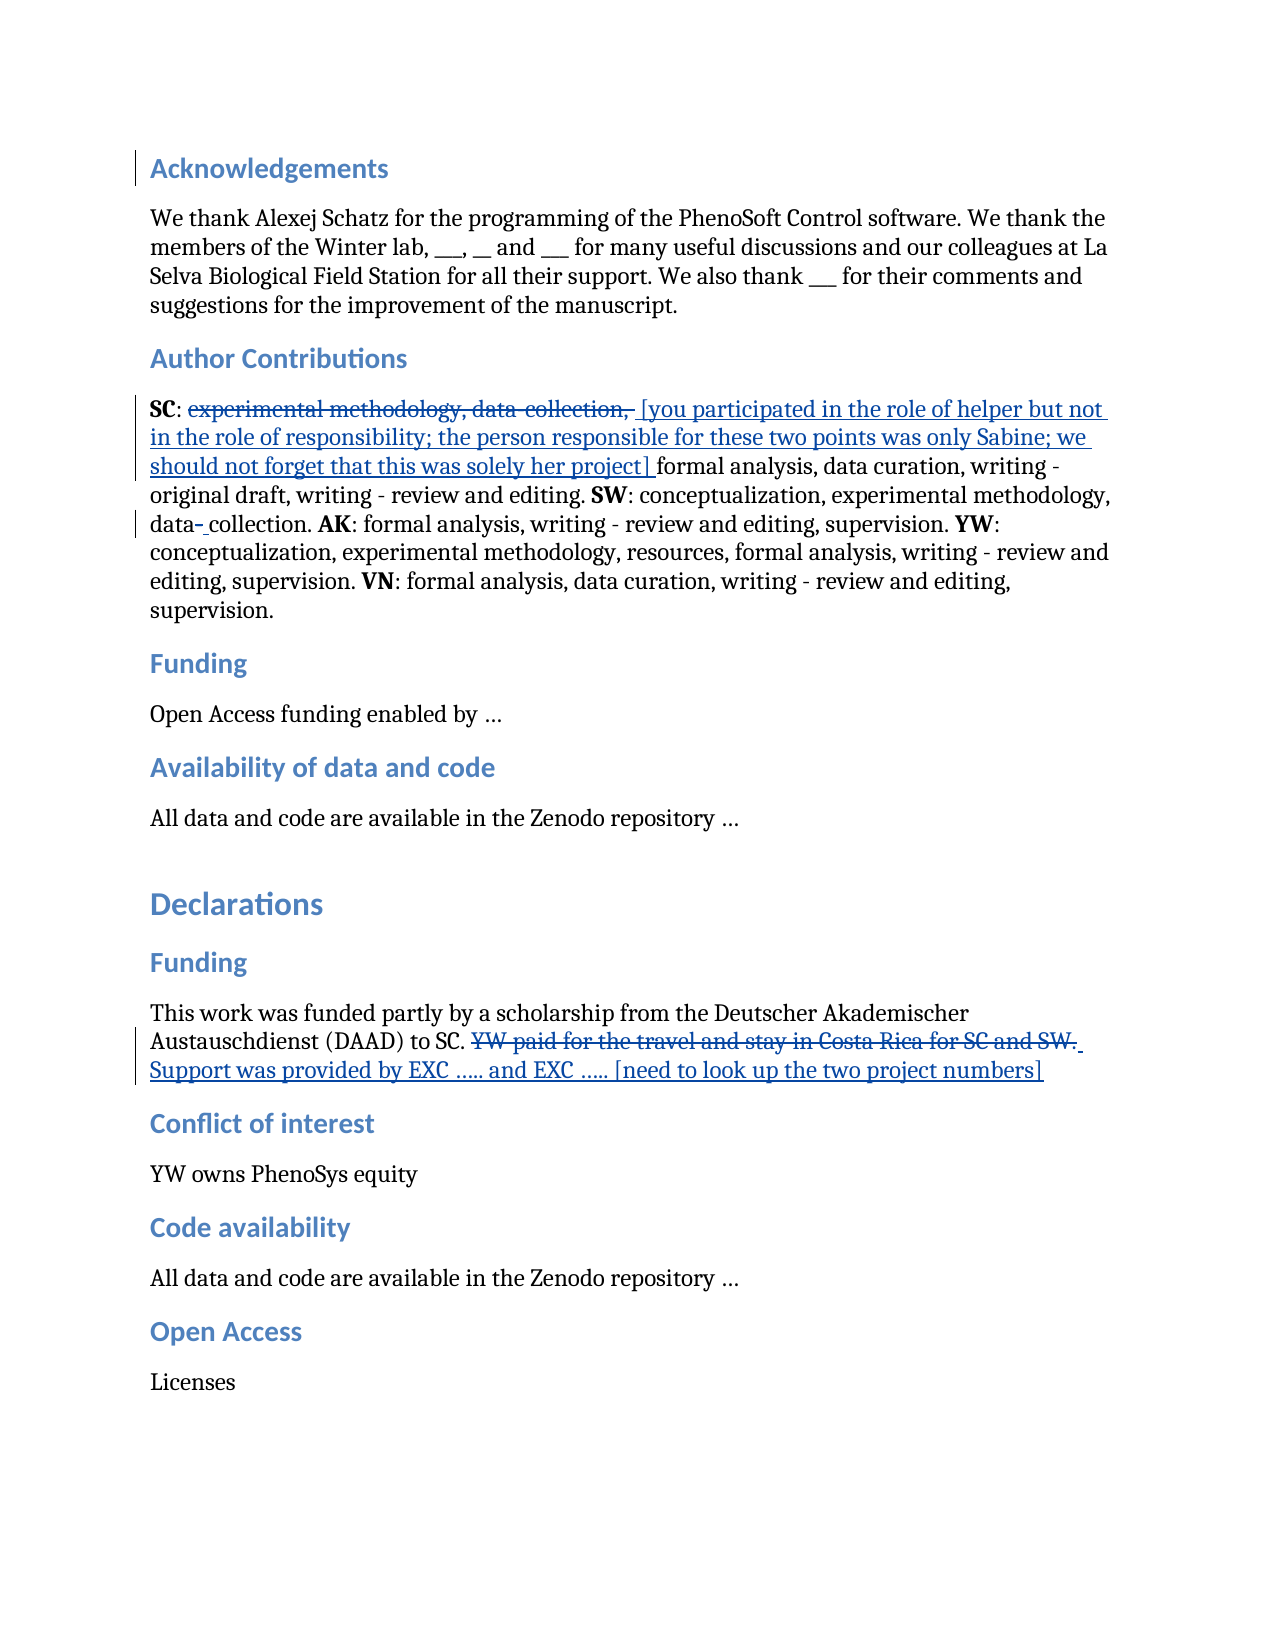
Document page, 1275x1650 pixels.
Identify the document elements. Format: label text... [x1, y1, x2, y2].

text Licenses [150, 1368, 1125, 1397]
subtitle Availability of data and code [150, 749, 1125, 785]
text All data and code are available in the Zenodo repository … [150, 1264, 1125, 1293]
subtitle Funding [150, 645, 1125, 681]
text All data and code are available in the Zenodo repository … [150, 804, 1125, 832]
subtitle Author Contributions [150, 340, 1125, 376]
text SC: formal analysis, data curation, writing - original draft, writing - review and editing. SW: conceptualization, experimental methodology, datacollection. AK: formal analysis, writing - review and editing, supervision. YW: conceptualization, experimental methodology, resources, formal analysis, writing - review and editing, supervision. VN: formal analysis, data curation, writing - review and editing, supervision. [150, 394, 1125, 624]
subtitle Acknowledgements [150, 150, 1125, 186]
subtitle Open Access [150, 1313, 1125, 1349]
subtitle Code availability [150, 1209, 1125, 1245]
text YW owns PhenoSys equity [150, 1160, 1125, 1189]
subtitle Conflict of interest [150, 1106, 1125, 1141]
text This work was funded partly by a scholarship from the Deutscher Akademischer Austauschdienst (DAAD) to SC. [150, 998, 1125, 1085]
subtitle Funding [150, 944, 1125, 980]
text Open Access funding enabled by … [150, 700, 1125, 728]
text We thank Alexej Schatz for the programming of the PhenoSoft Control software. We thank the members of the Winter lab, ___, __ and ___ for many useful discussions and our colleagues at La Selva Biological Field Station for all their support. We also thank ___ for their comments and suggestions for the improvement of the manuscript. [150, 204, 1125, 319]
subtitle Declarations [150, 882, 1125, 923]
